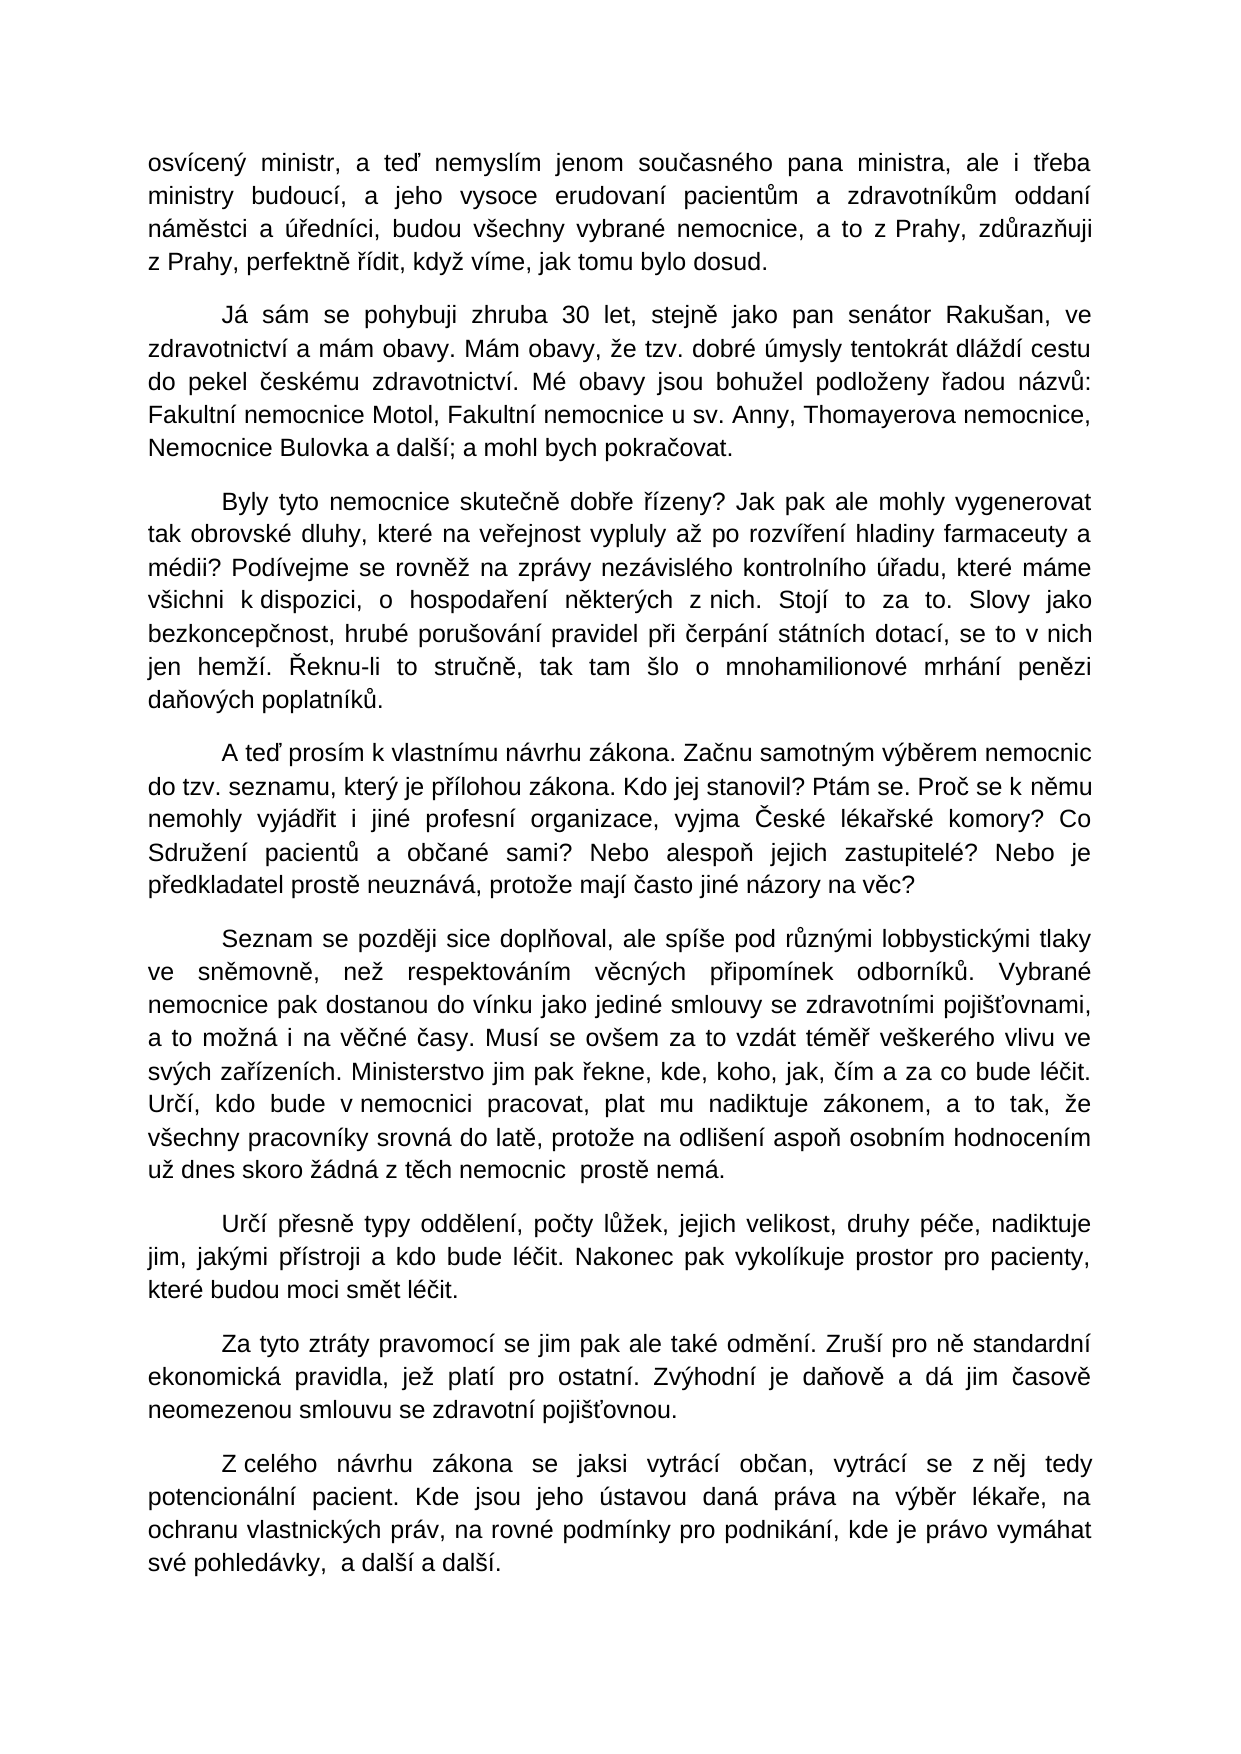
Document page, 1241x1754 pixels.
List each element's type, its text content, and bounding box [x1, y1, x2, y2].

text Určí přesně typy oddělení, počty lůžek, jejich velikost, druhy péče, nadiktuje jim, jakými přístroji a kdo bude léčit. Nakonec pak vykolíkuje prostor pro pacienty, které budou moci smět léčit. [148, 1209, 1093, 1304]
text Z celého návrhu zákona se jaksi vytrácí občan, vytrácí se z něj tedy potencionální pacient. Kde jsou jeho ústavou daná práva na výběr lékaře, na ochranu vlastnických práv, na rovné podmínky pro podnikání, kde je právo vymáhat své pohledávky, a další a další. [148, 1449, 1093, 1577]
text Já sám se pohybuji zhruba 30 let, stejně jako pan senátor Rakušan, ve zdravotnictví a mám obavy. Mám obavy, že tzv. dobré úmysly tentokrát dláždí cestu do pekel českému zdravotnictví. Mé obavy jsou bohužel podloženy řadou názvů: Fakultní nemocnice Motol, Fakultní nemocnice u sv. Anny, Thomayerova nemocnice, Nemocnice Bulovka a další; a mohl bych pokračovat. [148, 301, 1093, 461]
text Byly tyto nemocnice skutečně dobře řízeny? Jak pak ale mohly vygenerovat tak obrovské dluhy, které na veřejnost vypluly až po rozvíření hladiny farmaceuty a médii? Podívejme se rovněž na zprávy nezávislého kontrolního úřadu, které máme všichni k dispozici, o hospodaření některých z nich. Stojí to za to. Slovy jako bezkoncepčnost, hrubé porušování pravidel při čerpání státních dotací, se to v nich jen hemží. Řeknu-li to stručně, tak tam šlo o mnohamilionové mrhání penězi daňových poplatníků. [148, 486, 1093, 713]
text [148, 148, 1093, 275]
text Seznam se později sice doplňoval, ale spíše pod různými lobbystickými tlaky ve sněmovně, než respektováním věcných připomínek odborníků. Vybrané nemocnice pak dostanou do vínku jako jediné smlouvy se zdravotními pojišťovnami, a to možná i na věčné časy. Musí se ovšem za to vzdát téměř veškerého vlivu ve svých zařízeních. Ministerstvo jim pak řekne, kde, koho, jak, čím a za co bude léčit. Určí, kdo bude v nemocnici pracovat, plat mu nadiktuje zákonem, a to tak, že všechny pracovníky srovná do latě, protože na odlišení aspoň osobním hodnocením už dnes skoro žádná z těch nemocnic prostě nemá. [148, 924, 1093, 1184]
text Za tyto ztráty pravomocí se jim pak ale také odmění. Zruší pro ně standardní ekonomická pravidla, jež platí pro ostatní. Zvýhodní je daňově a dá jim časově neomezenou smlouvu se zdravotní pojišťovnou. [148, 1329, 1093, 1424]
text A teď prosím k vlastnímu návrhu zákona. Začnu samotným výběrem nemocnic do tzv. seznamu, který je přílohou zákona. Kdo jej stanovil? Ptám se. Proč se k němu nemohly vyjádřit i jiné profesní organizace, vyjma České lékařské komory? Co Sdružení pacientů a občané sami? Nebo alespoň jejich zastupitelé? Nebo je předkladatel prostě neuznává, protože mají často jiné názory na věc? [148, 738, 1093, 899]
